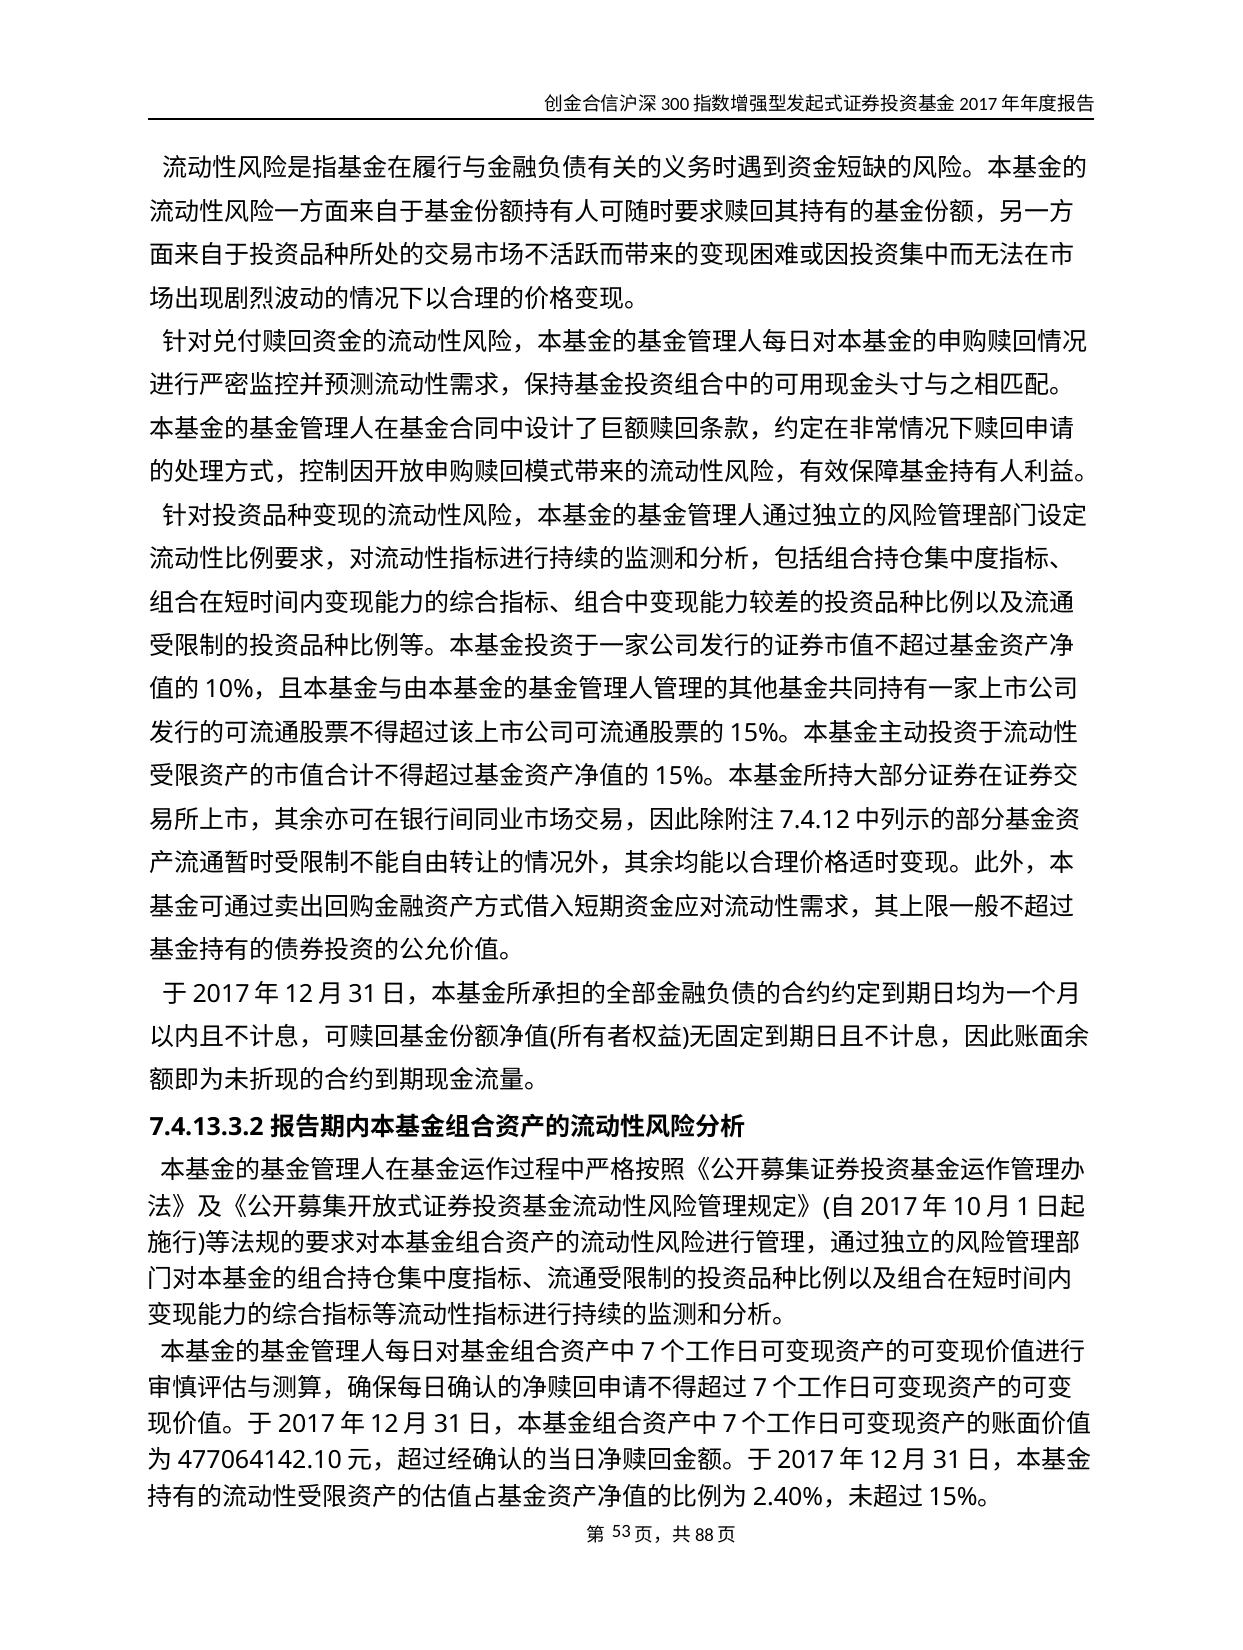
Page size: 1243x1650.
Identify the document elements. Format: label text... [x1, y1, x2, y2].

text 7.4.13.3.2 报告期内本基金组合资产的流动性风险分析 [149, 1106, 1094, 1143]
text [148, 1150, 1094, 1512]
text 流动性风险是指基金在履行与金融负债有关的义务时遇到资金短缺的风险。本基金的流动性风险一方面来自于基金份额持有人可随时要求赎回其持有的基金份额，另一方面来自于投资品种所处的交易市场不活跃而带来的变现困难或因投资集中而无法在市场出现剧烈波动的情况下以合理的价格变现。 针对兑付赎回资金的流动性风险，本基金的基金管理人每日对本基金的申购赎回情况进行严密监控并预测流动性需求，保持基金投资组合中的可用现金头寸与之相匹配。本基金的基金管理人在基金合同中设计了巨额赎回条款，约定在非常情况下赎回申请的处理方式，控制因开放申购赎回模式带来的流动性风险，有效保障基金持有人利益。 针对投资品种变现的流动性风险，本基金的基金管理人通过独立的风险管理部门设定流动性比例要求，对流动性指标进行持续的监测和分析，包括组合持仓集中度指标、组合在短时间内变现能力的综合指标、组合中变现能力较差的投资品种比例以及流通受限制的投资品种比例等。本基金投资于一家公司发行的证券市值不超过基金资产净值的10%，且本基金与由本基金的基金管理人管理的其他基金共同持有一家上市公司发行的可流通股票不得超过该上市公司可流通股票的15%。本基金主动投资于流动性受限资产的市值合计不得超过基金资产净值的15%。本基金所持大部分证券在证券交易所上市，其余亦可在银行间同业市场交易，因此除附注7.4.12中列示的部分基金资产流通暂时受限制不能自由转让的情况外，其余均能以合理价格适时变现。此外，本基金可通过卖出回购金融资产方式借入短期资金应对流动性需求，其上限一般不超过基金持有的债券投资的公允价值。 于2017年12月31日，本基金所承担的全部金融负债的合约约定到期日均为一个月以内且不计息，可赎回基金份额净值(所有者权益)无固定到期日且不计息，因此账面余额即为未折现的合约到期现金流量。 [149, 148, 1094, 1096]
